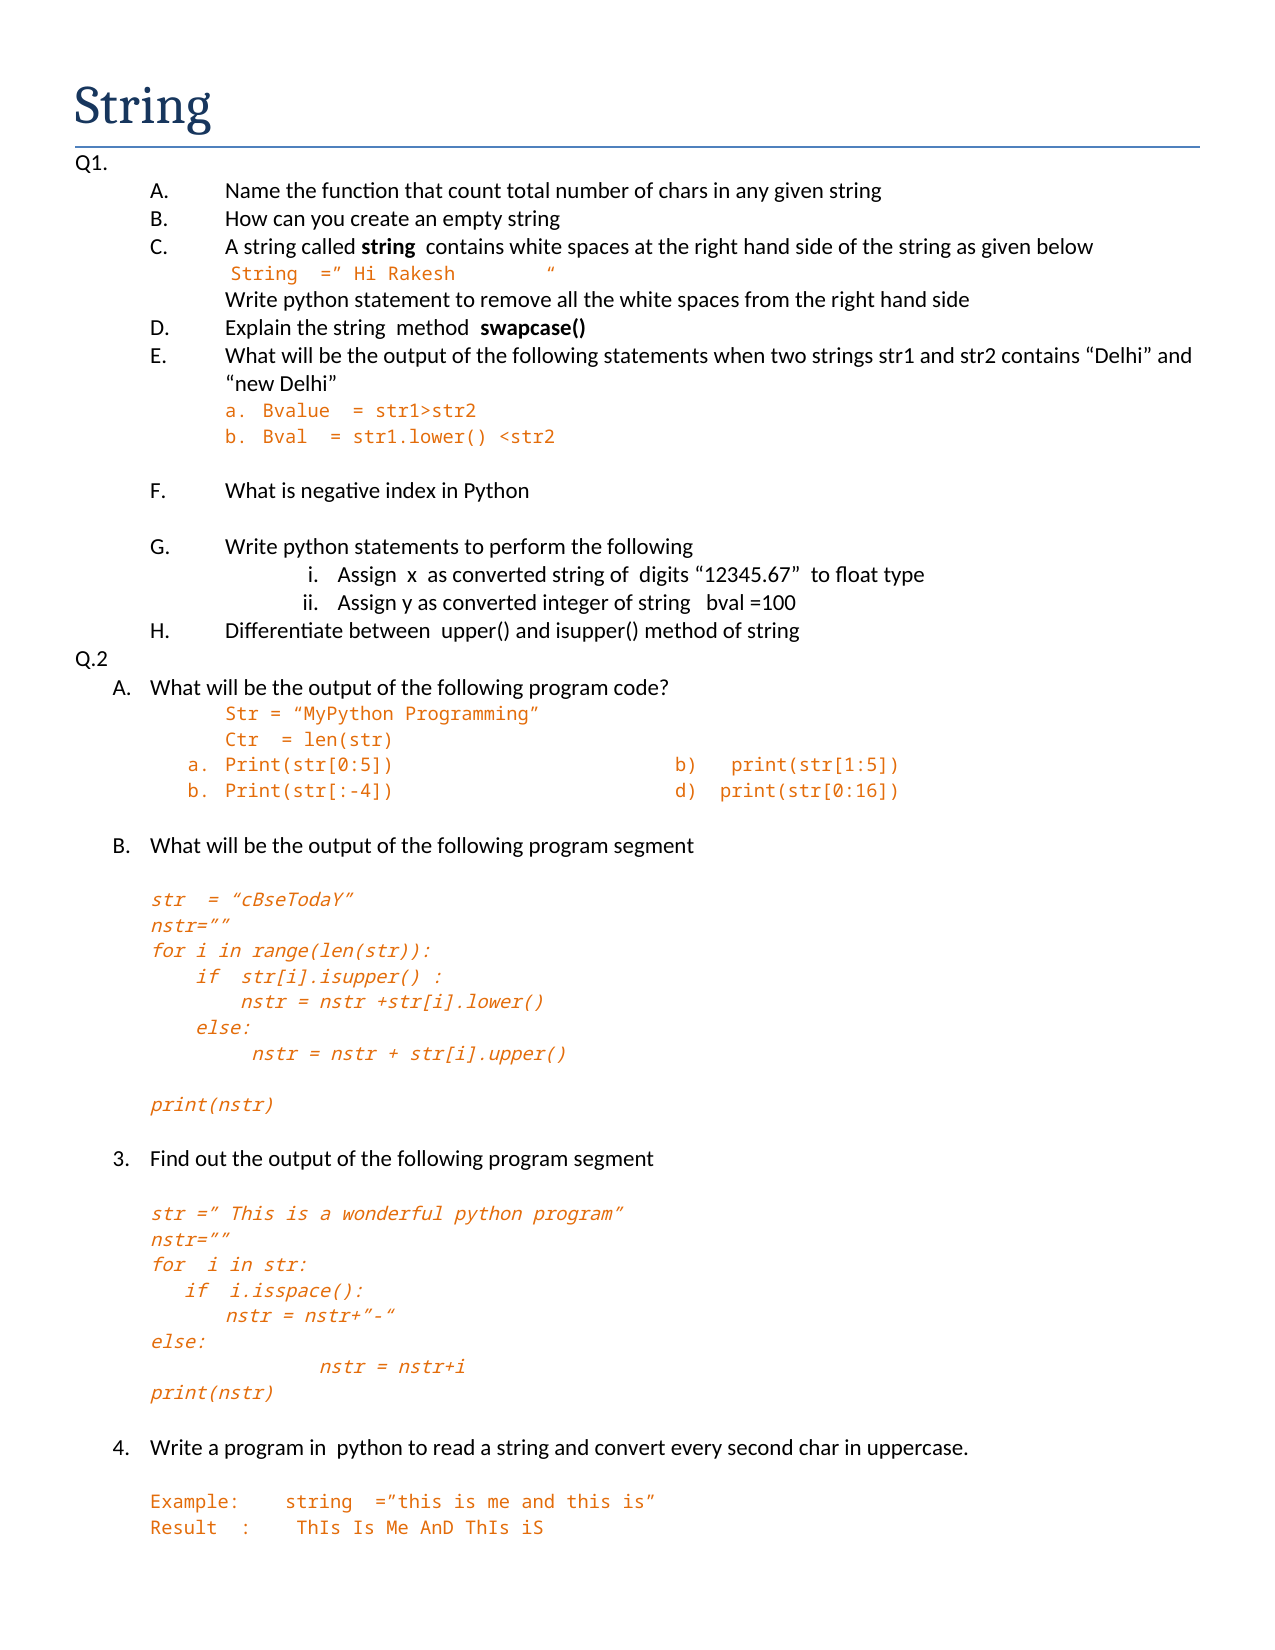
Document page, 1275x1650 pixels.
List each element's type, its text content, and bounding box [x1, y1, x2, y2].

text nstr = nstr+i [150, 1354, 1200, 1379]
list Bval = str1.lower() <str2 [225, 423, 1200, 448]
list nstr = nstr +str[i].lower() [150, 989, 1200, 1014]
text str =” This is a wonderful python program” [150, 1201, 1200, 1226]
list What will be the output of the following program segment [112, 831, 1200, 859]
list Bvalue = str1>str2 [225, 397, 1200, 423]
list Explain the string method swapcase() [150, 313, 1200, 341]
list Ctr = len(str) [225, 726, 1200, 752]
list Write python statements to perform the following [150, 532, 1200, 561]
list Assign y as converted integer of string bval =100 [319, 588, 1200, 617]
text nstr = nstr+”-“ [150, 1303, 1200, 1328]
text print(nstr) [150, 1379, 1200, 1405]
title String [75, 75, 1200, 146]
list str = “cBseTodaY” [150, 887, 1200, 912]
text Q.2 [75, 644, 1200, 673]
text else: [150, 1328, 1200, 1354]
list nstr = nstr + str[i].upper() [150, 1040, 1200, 1065]
text for i in str: [150, 1252, 1200, 1277]
list What is negative index in Python [150, 476, 1200, 504]
list A string called string contains white spaces at the right hand side of the string as given below [150, 232, 1200, 260]
list Differentiate between upper() and isupper() method of string [150, 617, 1200, 644]
list Write a program in python to read a string and convert every second char in uppercase. [112, 1433, 1200, 1461]
list Print(str[:-4]) d) print(str[0:16]) [187, 777, 1200, 803]
list nstr=”” [150, 912, 1200, 938]
list Q1. [75, 148, 1200, 176]
text nstr=”” [150, 1226, 1200, 1252]
list for i in range(len(str)): [150, 938, 1200, 963]
list Assign x as converted string of digits “12345.67” to float type [319, 561, 1200, 588]
list else: [150, 1014, 1200, 1040]
list What will be the output of the following statements when two strings str1 and str2 contains “Delhi” and “new Delhi” [150, 341, 1200, 397]
text Example: string =”this is me and this is” [150, 1489, 1200, 1514]
list if str[i].isupper() : [150, 963, 1200, 989]
list Print(str[0:5]) b) print(str[1:5]) [187, 752, 1200, 777]
list What will be the output of the following program code? [112, 673, 1200, 701]
text Result : ThIs Is Me AnD ThIs iS [150, 1514, 1200, 1540]
list Name the function that count total number of chars in any given string [150, 176, 1200, 204]
list Str = “MyPython Programming” [225, 701, 1200, 726]
list How can you create an empty string [150, 204, 1200, 232]
list Write python statement to remove all the white spaces from the right hand side [225, 285, 1200, 313]
list print(nstr) [150, 1091, 1200, 1116]
text if i.isspace(): [150, 1277, 1200, 1303]
list Find out the output of the following program segment [112, 1144, 1200, 1172]
list String =” Hi Rakesh “ [225, 260, 1200, 285]
